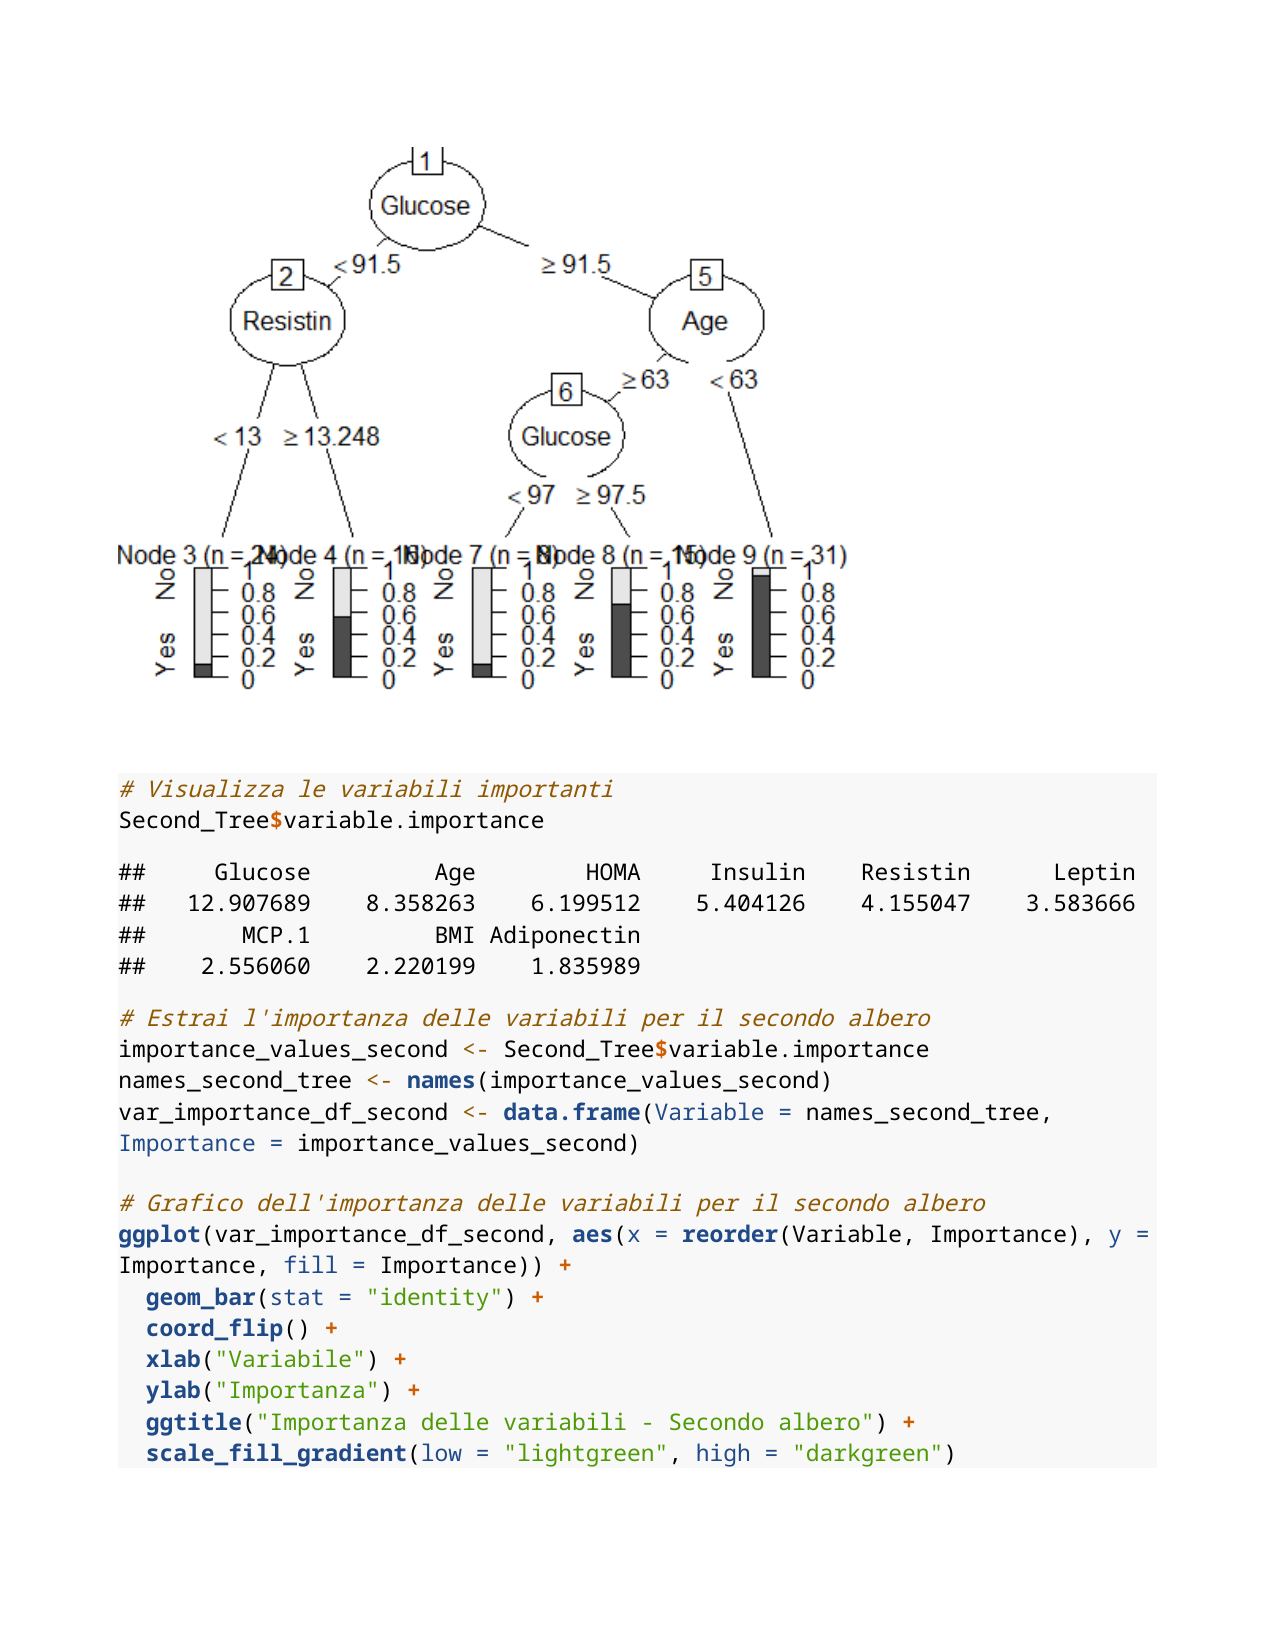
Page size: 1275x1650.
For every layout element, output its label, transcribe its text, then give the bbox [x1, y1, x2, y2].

text # Visualizza le variabili importanti Second_Tree$variable.importance [544, 773, 1157, 835]
picture [118, 147, 877, 754]
text ## Glucose Age HOMA Insulin Resistin Leptin ## 12.907689 8.358263 6.199512 5.404126 4.155047 3.583666 ## MCP.1 BMI Adiponectin ## 2.556060 2.220199 1.835989 [118, 856, 1157, 981]
text # Estrai l'importanza delle variabili per il secondo albero importance_values_second <- Second_Tree$variable.importance names_second_tree <- names(importance_values_second) var_importance_df_second <- data.frame(Variable = names_second_tree, Importance = importance_values_second) # Grafico dell'importanza delle variabili per il secondo albero ggplot(var_importance_df_second, aes(x = reorder(Variable, Importance), y = Importance, fill = Importance)) + geom_bar(stat = "identity") + coord_flip() + xlab("Variabile") + ylab("Importanza") + ggtitle("Importanza delle variabili - Secondo albero") + scale_fill_gradient(low = "lightgreen", high = "darkgreen") [118, 1002, 1157, 1468]
